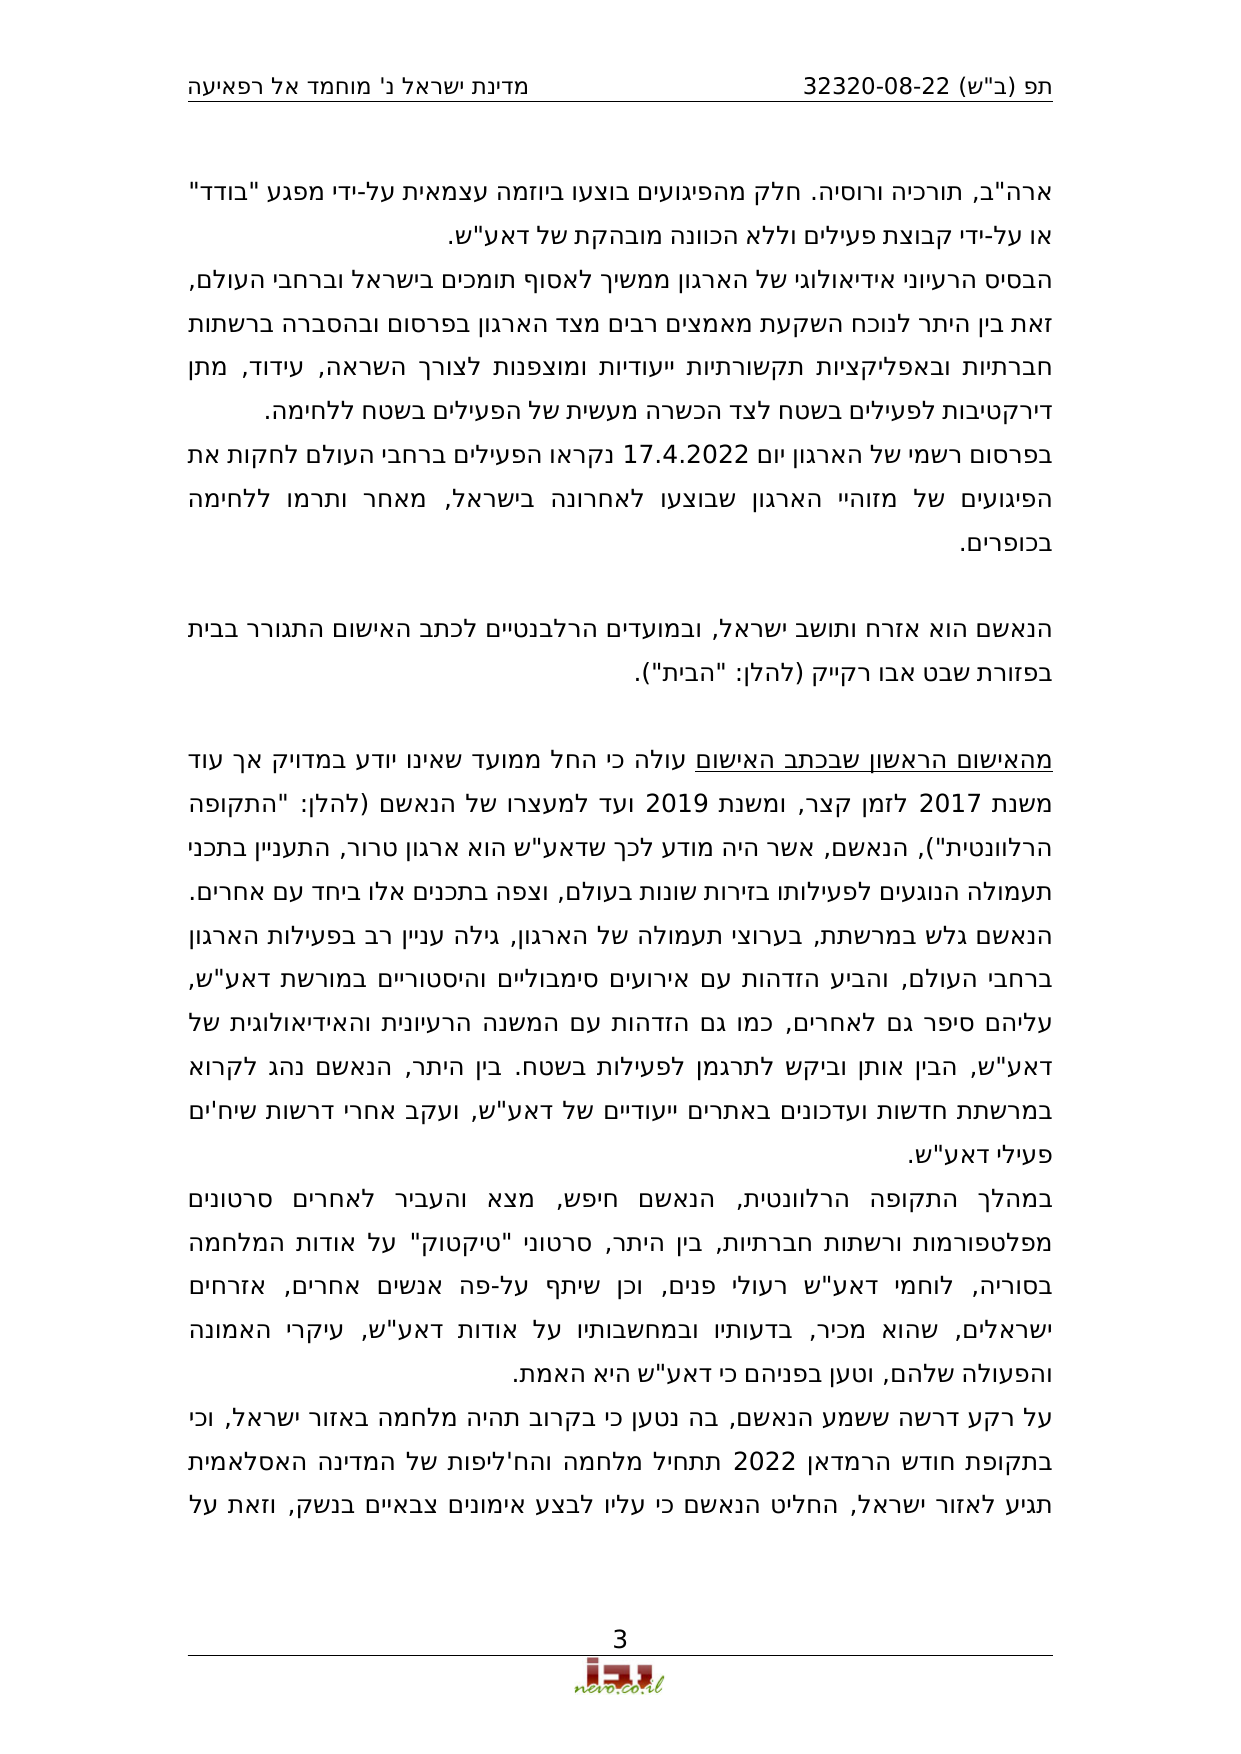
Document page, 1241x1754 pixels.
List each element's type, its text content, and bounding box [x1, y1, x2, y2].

text הבסיס הרעיוני אידיאולוגי של הארגון ממשיך לאסוף תומכים בישראל וברחבי העולם, זאת בין היתר לנוכח השקעת מאמצים רבים מצד הארגון בפרסום ובהסברה ברשתות חברתיות ובאפליקציות תקשורתיות ייעודיות ומוצפנות לצורך השראה, עידוד, מתן דירקטיבות לפעילים בשטח לצד הכשרה מעשית של הפעילים בשטח ללחימה. [187, 265, 1127, 426]
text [187, 1403, 1127, 1520]
text במהלך התקופה הרלוונטית, הנאשם חיפש, מצא והעביר לאחרים סרטונים מפלטפורמות ורשתות חברתיות, בין היתר, סרטוני "טיקטוק" על אודות המלחמה בסוריה, לוחמי דאע"ש רעולי פנים, וכן שיתף על-פה אנשים אחרים, אזרחים ישראלים, שהוא מכיר, בדעותיו ובמחשבותיו על אודות דאע"ש, עיקרי האמונה והפעולה שלהם, וטען בפניהם כי דאע"ש היא האמת. [187, 1184, 1127, 1388]
text מהאישום הראשון שבכתב האישום עולה כי החל ממועד שאינו יודע במדויק אך עוד משנת 2017 לזמן קצר, ומשנת 2019 ועד למעצרו של הנאשם (להלן: "התקופה הרלוונטית"), הנאשם, אשר היה מודע לכך שדאע"ש הוא ארגון טרור, התעניין בתכני תעמולה הנוגעים לפעילותו בזירות שונות בעולם, וצפה בתכנים אלו ביחד עם אחרים. הנאשם גלש במרשתת, בערוצי תעמולה של הארגון, גילה עניין רב בפעילות הארגון ברחבי העולם, והביע הזדהות עם אירועים סימבוליים והיסטוריים במורשת דאע"ש, עליהם סיפר גם לאחרים, כמו גם הזדהות עם המשנה הרעיונית והאידיאולוגית של דאע"ש, הבין אותן וביקש לתרגמן לפעילות בשטח. בין היתר, הנאשם נהג לקרוא במרשתת חדשות ועדכונים באתרים ייעודיים של דאע"ש, ועקב אחרי דרשות שיח'ים פעילי דאע"ש. [187, 745, 1127, 1169]
text הנאשם הוא אזרח ותושב ישראל, ובמועדים הרלבנטיים לכתב האישום התגורר בבית בפזורת שבט אבו רקייק (להלן: "הבית"). [187, 615, 1127, 688]
picture [574, 1657, 666, 1695]
text בפרסום רשמי של הארגון יום 17.4.2022 נקראו הפעילים ברחבי העולם לחקות את הפיגועים של מזוהיי הארגון שבוצעו לאחרונה בישראל, מאחר ותרמו ללחימה בכופרים. [187, 440, 1127, 557]
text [187, 177, 1127, 250]
